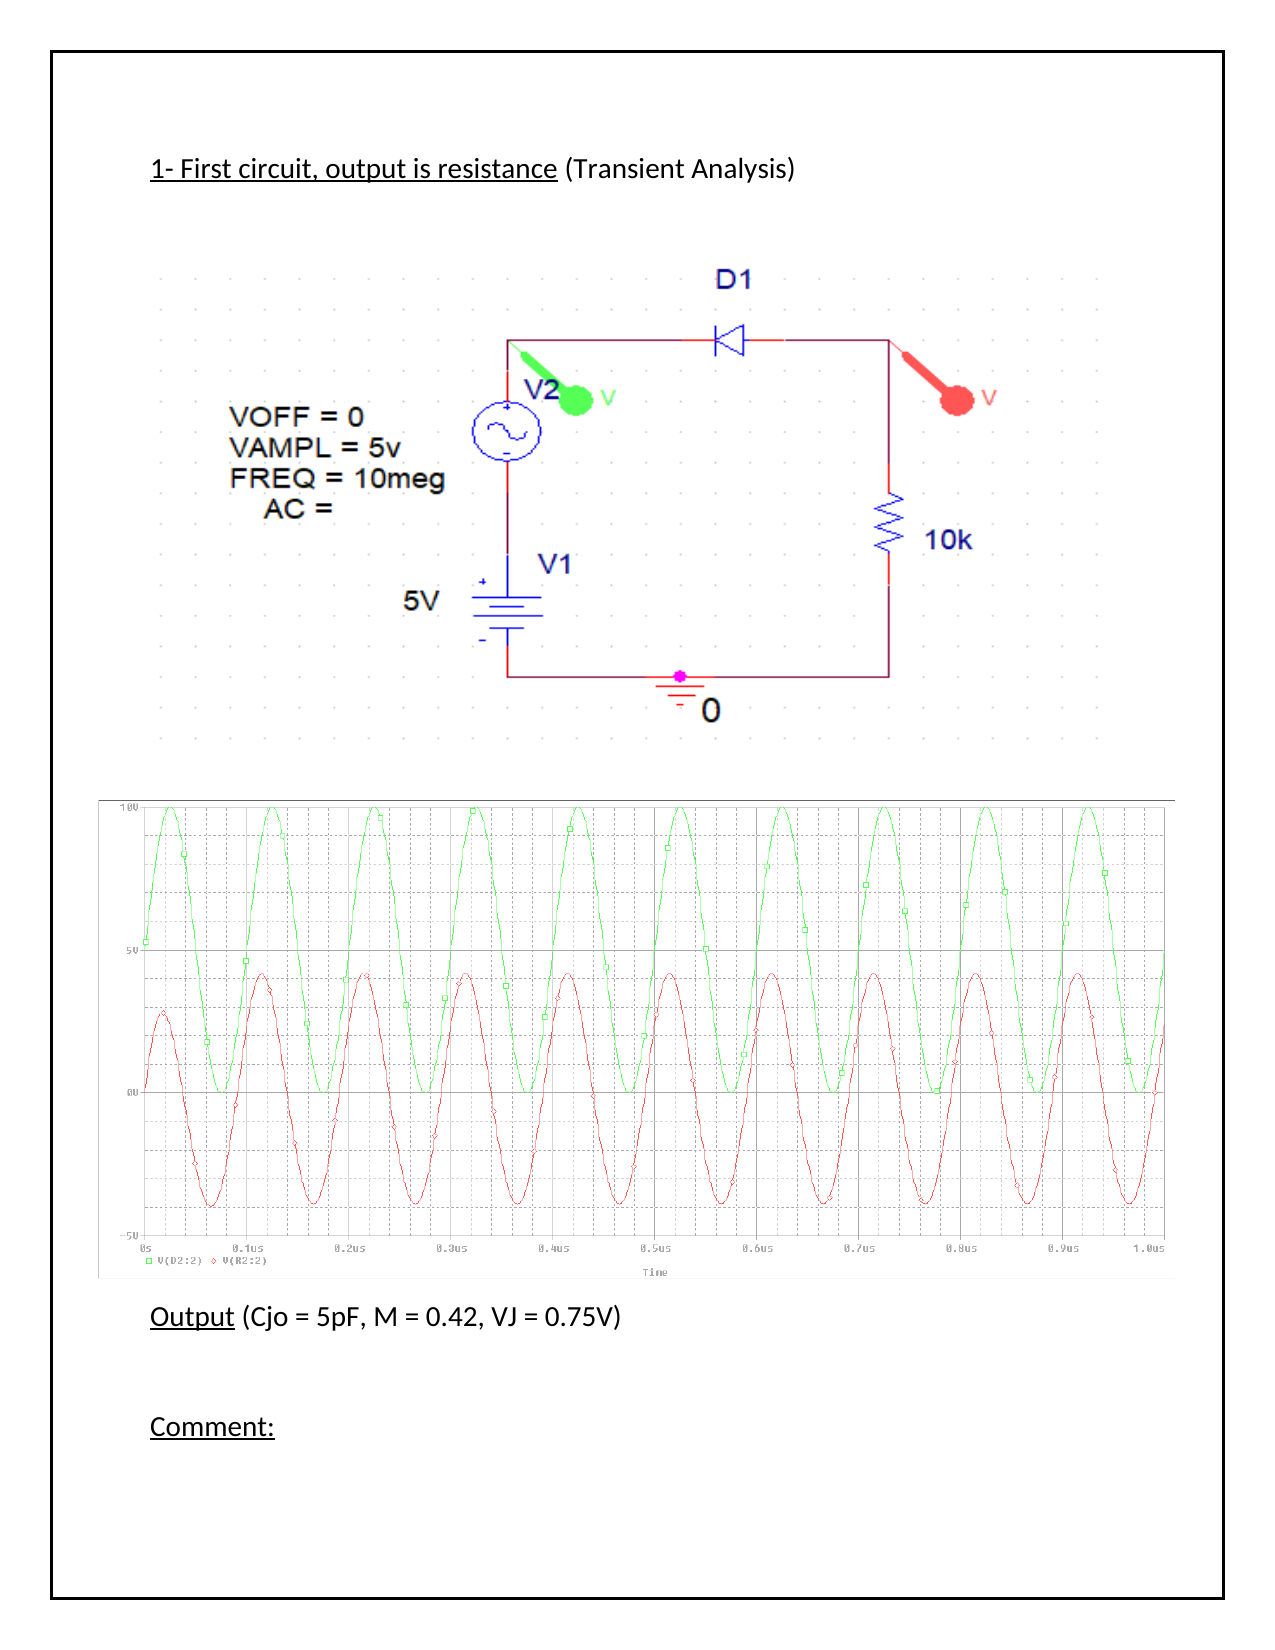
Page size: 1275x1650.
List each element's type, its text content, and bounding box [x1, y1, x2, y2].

picture [98, 800, 1175, 1279]
text Output (Cjo = 5pF, M = 0.42, VJ = 0.75V) [150, 1279, 1125, 1333]
picture [150, 257, 1124, 744]
text Comment: [150, 1408, 1125, 1443]
text 1- First circuit, output is resistance (Transient Analysis) [150, 150, 1125, 186]
